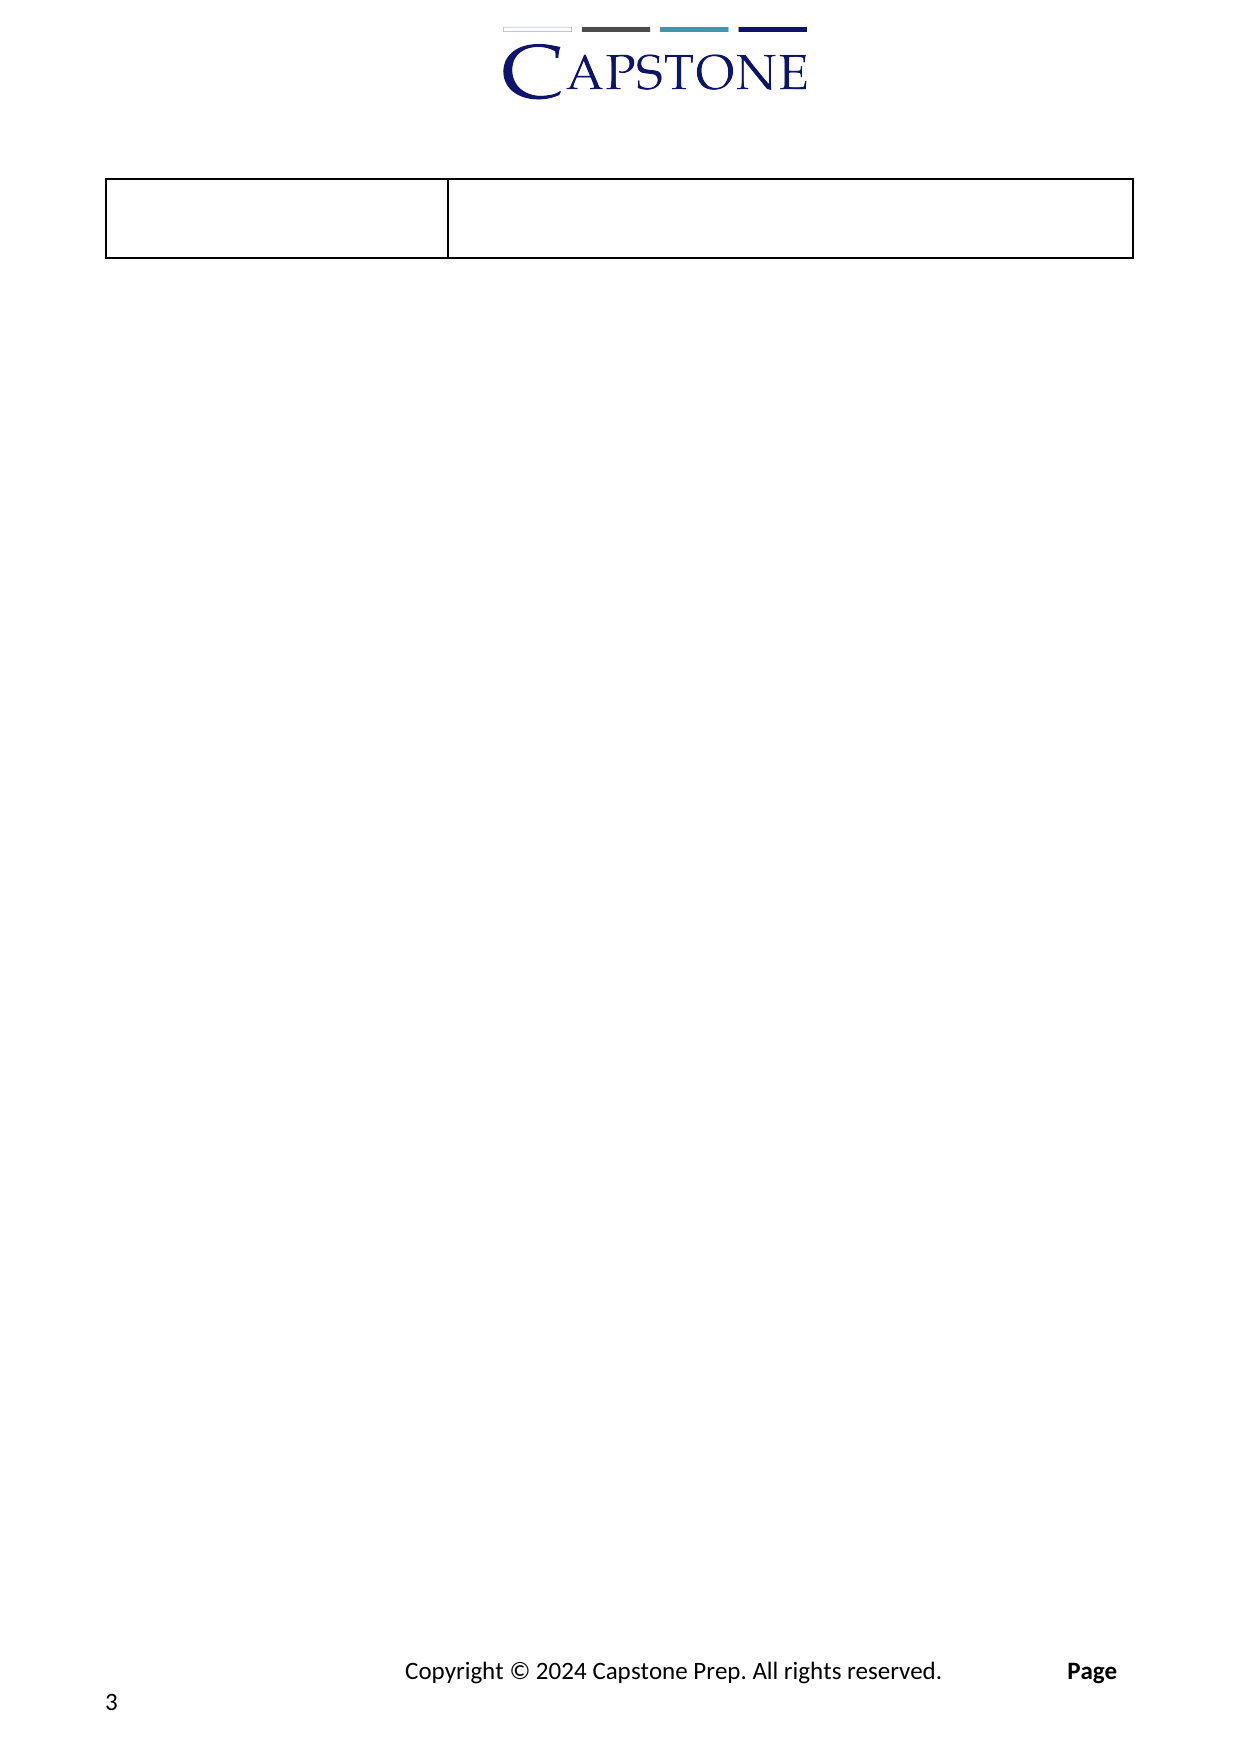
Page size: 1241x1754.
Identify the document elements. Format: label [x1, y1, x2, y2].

picture [495, 18, 816, 106]
table_cell [449, 180, 1132, 257]
table_cell [107, 180, 447, 257]
